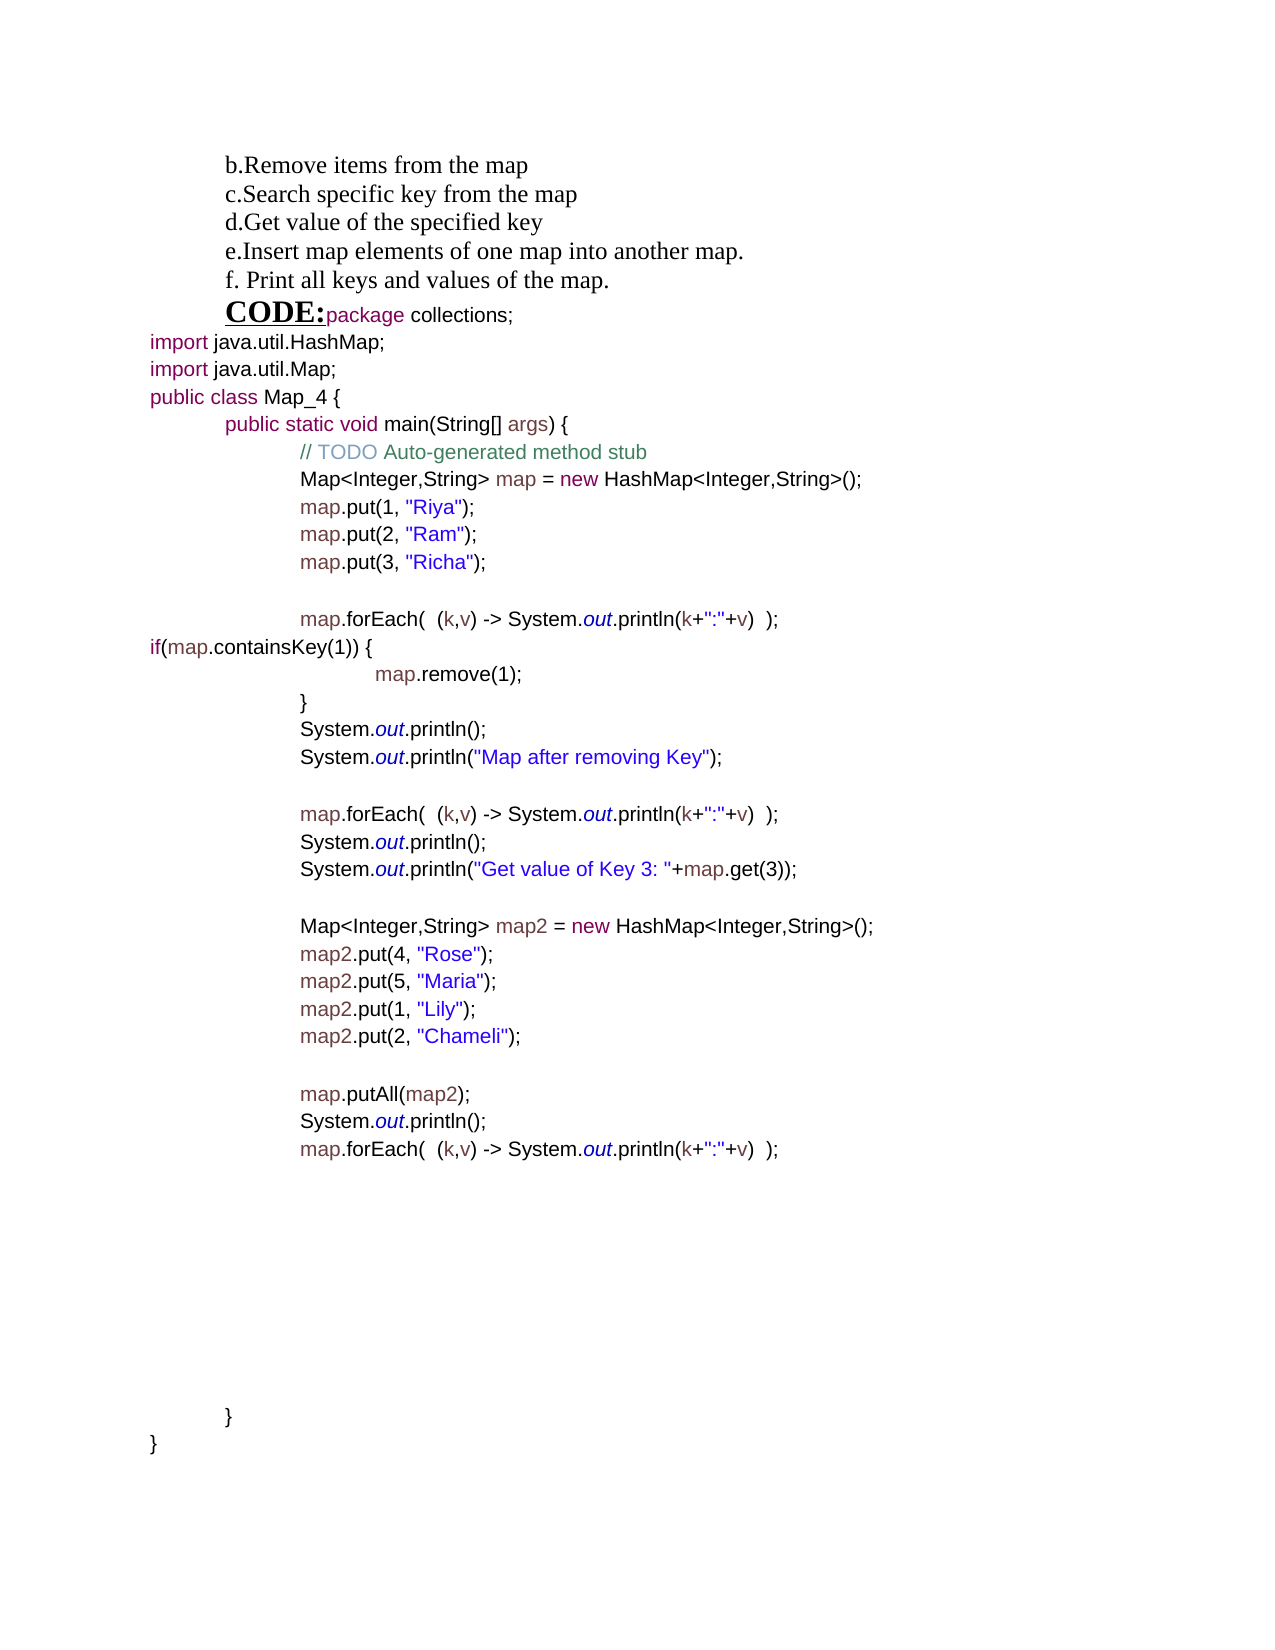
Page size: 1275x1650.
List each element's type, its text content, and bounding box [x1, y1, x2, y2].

text System.out.println(); [150, 829, 1125, 853]
text if(map.containsKey(1)) { [150, 634, 1125, 658]
text System.out.println("Get value of Key 3: "+map.get(3)); [150, 857, 1125, 881]
text import java.util.Map; [150, 357, 1125, 381]
text b.Remove items from the map [225, 150, 1125, 179]
text map.putAll(map2); [150, 1082, 1125, 1106]
text public class Map_4 { [150, 385, 1125, 409]
text map.put(2, "Ram"); [150, 522, 1125, 546]
text Map<Integer,String> map = new HashMap<Integer,String>(); [150, 467, 1125, 491]
text map.put(3, "Richa"); [150, 550, 1125, 574]
text c.Search specific key from the map [225, 179, 1125, 207]
text e.Insert map elements of one map into another map. [225, 236, 1125, 265]
text System.out.println("Map after removing Key"); [150, 744, 1125, 768]
text map2.put(1, "Lily"); [150, 997, 1125, 1021]
text map2.put(2, "Chameli"); [150, 1024, 1125, 1048]
text map2.put(4, "Rose"); [150, 942, 1125, 966]
text System.out.println(); [150, 717, 1125, 741]
text CODE:package collections; [225, 294, 1125, 330]
text } [150, 1431, 1125, 1455]
text // TODO Auto-generated method stub [150, 440, 1125, 464]
text public static void main(String[] args) { [150, 412, 1125, 436]
text Map<Integer,String> map2 = new HashMap<Integer,String>(); [150, 914, 1125, 938]
text map.put(1, "Riya"); [150, 495, 1125, 519]
text map.forEach( (k,v) -> System.out.println(k+":"+v) ); [150, 802, 1125, 826]
text } [150, 1403, 1125, 1427]
text f. Print all keys and values of the map. [225, 265, 1125, 294]
text map.forEach( (k,v) -> System.out.println(k+":"+v) ); [150, 1137, 1125, 1161]
text map.remove(1); [150, 662, 1125, 686]
text map.forEach( (k,v) -> System.out.println(k+":"+v) ); [150, 607, 1125, 631]
text import java.util.HashMap; [150, 330, 1125, 354]
text } [150, 689, 1125, 713]
text map2.put(5, "Maria"); [150, 969, 1125, 993]
text System.out.println(); [150, 1109, 1125, 1133]
text d.Get value of the specified key [225, 207, 1125, 236]
